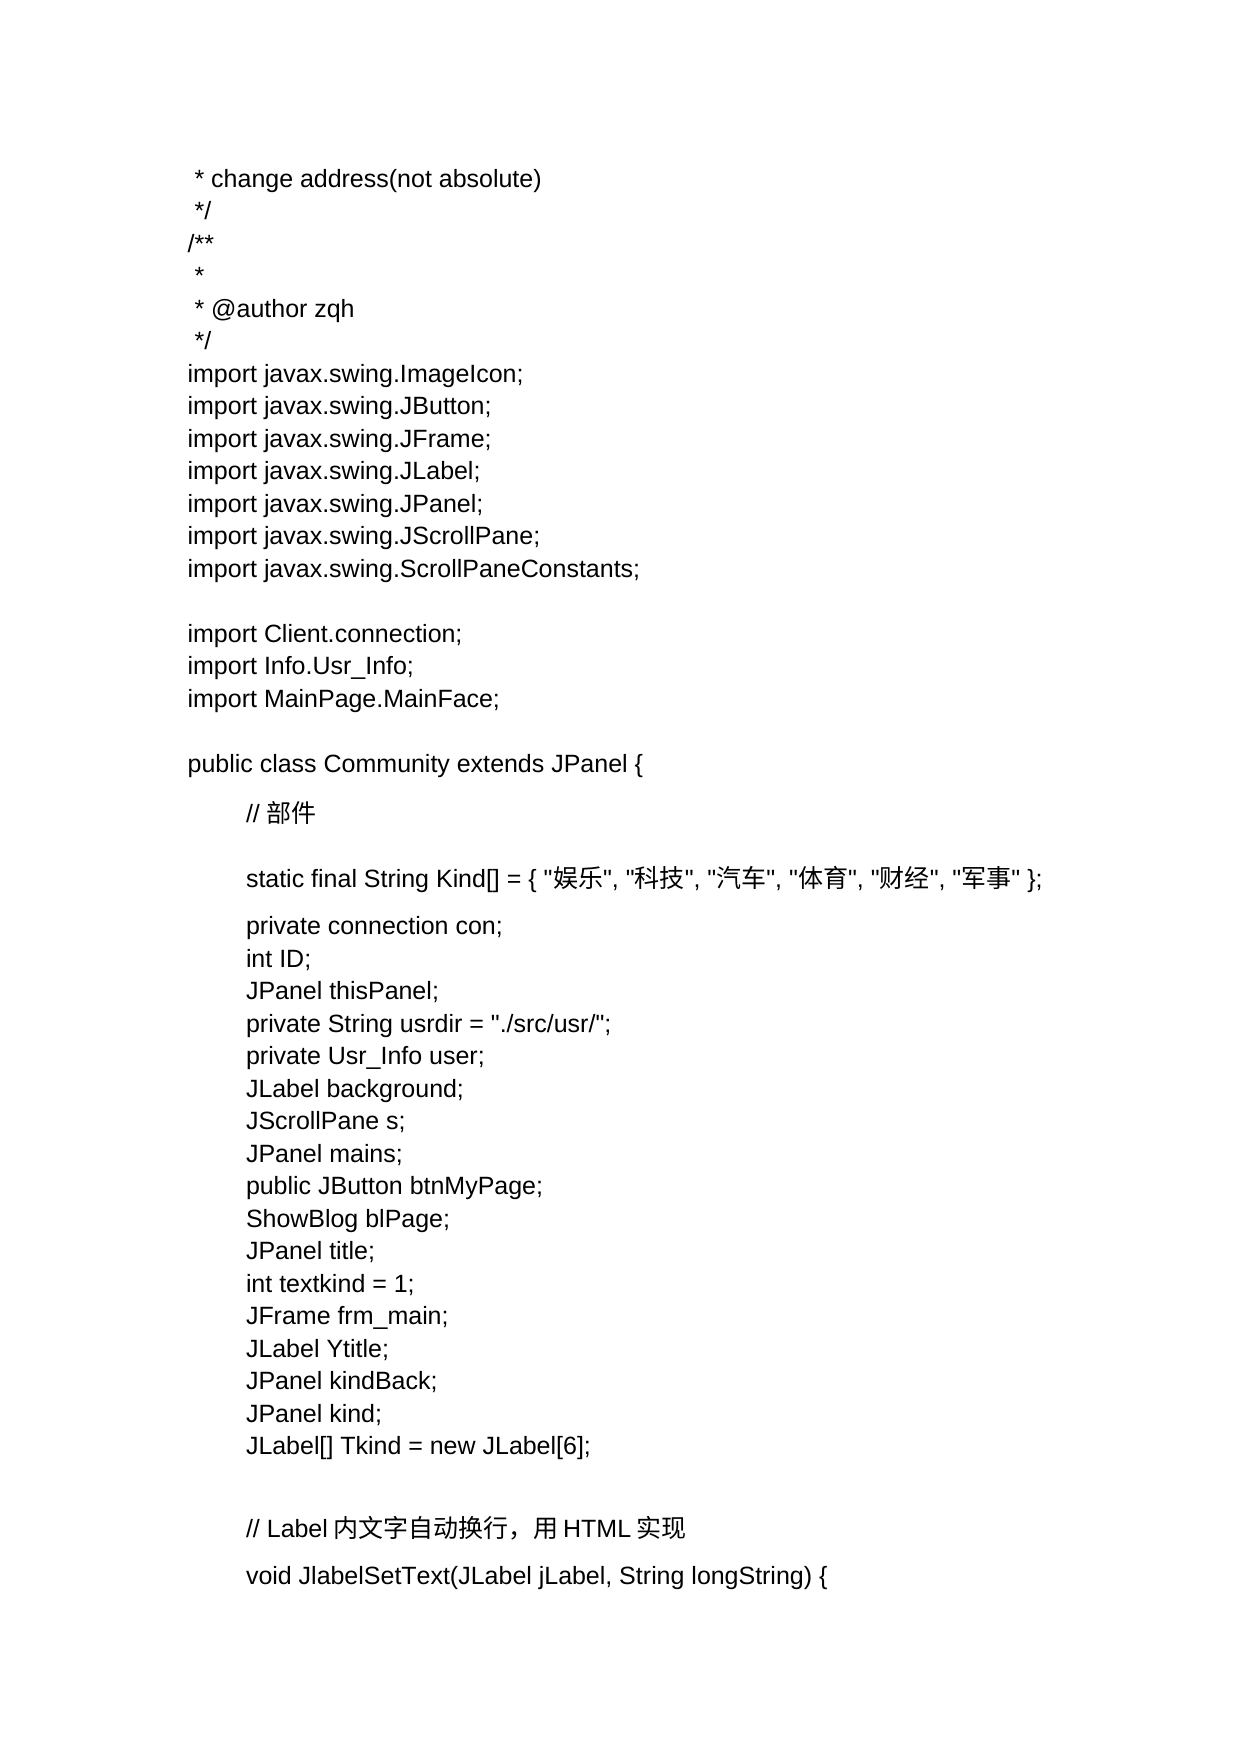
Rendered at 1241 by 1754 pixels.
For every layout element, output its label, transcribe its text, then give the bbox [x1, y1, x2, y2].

text JPanel kindBack; [187, 1364, 1053, 1397]
text */ [187, 324, 1053, 357]
text private String usrdir = "./src/usr/"; [187, 1007, 1053, 1039]
text public class Community extends JPanel { [187, 747, 1053, 779]
text import javax.swing.JPanel; [187, 487, 1053, 519]
text import Client.connection; [187, 617, 1053, 649]
text import javax.swing.ScrollPaneConstants; [187, 552, 1053, 584]
text import javax.swing.JFrame; [187, 422, 1053, 454]
text * change address(not absolute) [187, 162, 1053, 194]
text * [187, 259, 1053, 292]
text JPanel thisPanel; [187, 974, 1053, 1007]
text import javax.swing.ImageIcon; [187, 357, 1053, 389]
text JFrame frm_main; [187, 1299, 1053, 1332]
text JPanel kind; [187, 1397, 1053, 1429]
text int textkind = 1; [187, 1267, 1053, 1299]
text int ID; [187, 942, 1053, 974]
text void JlabelSetText(JLabel jLabel, String longString) { [187, 1559, 1053, 1592]
text import Info.Usr_Info; [187, 649, 1053, 682]
text JLabel background; [187, 1072, 1053, 1104]
text JScrollPane s; [187, 1104, 1053, 1137]
text JLabel[] Tkind = new JLabel[6]; [187, 1429, 1053, 1462]
text import javax.swing.JButton; [187, 389, 1053, 422]
text private Usr_Info user; [187, 1039, 1053, 1072]
text */ [187, 194, 1053, 227]
text JPanel title; [187, 1234, 1053, 1267]
text JLabel Ytitle; [187, 1332, 1053, 1364]
text /** [187, 227, 1053, 259]
text // 部件 [187, 779, 1053, 844]
text public JButton btnMyPage; [187, 1169, 1053, 1202]
text import MainPage.MainFace; [187, 682, 1053, 714]
text private connection con; [187, 909, 1053, 942]
text // Label内文字自动换行，用HTML实现 [187, 1494, 1053, 1559]
text import javax.swing.JLabel; [187, 454, 1053, 487]
text ShowBlog blPage; [187, 1202, 1053, 1234]
text JPanel mains; [187, 1137, 1053, 1169]
text static final String Kind[] = { "娱乐", "科技", "汽车", "体育", "财经", "军事" }; [187, 844, 1053, 909]
text import javax.swing.JScrollPane; [187, 519, 1053, 552]
text * @author zqh [187, 292, 1053, 324]
